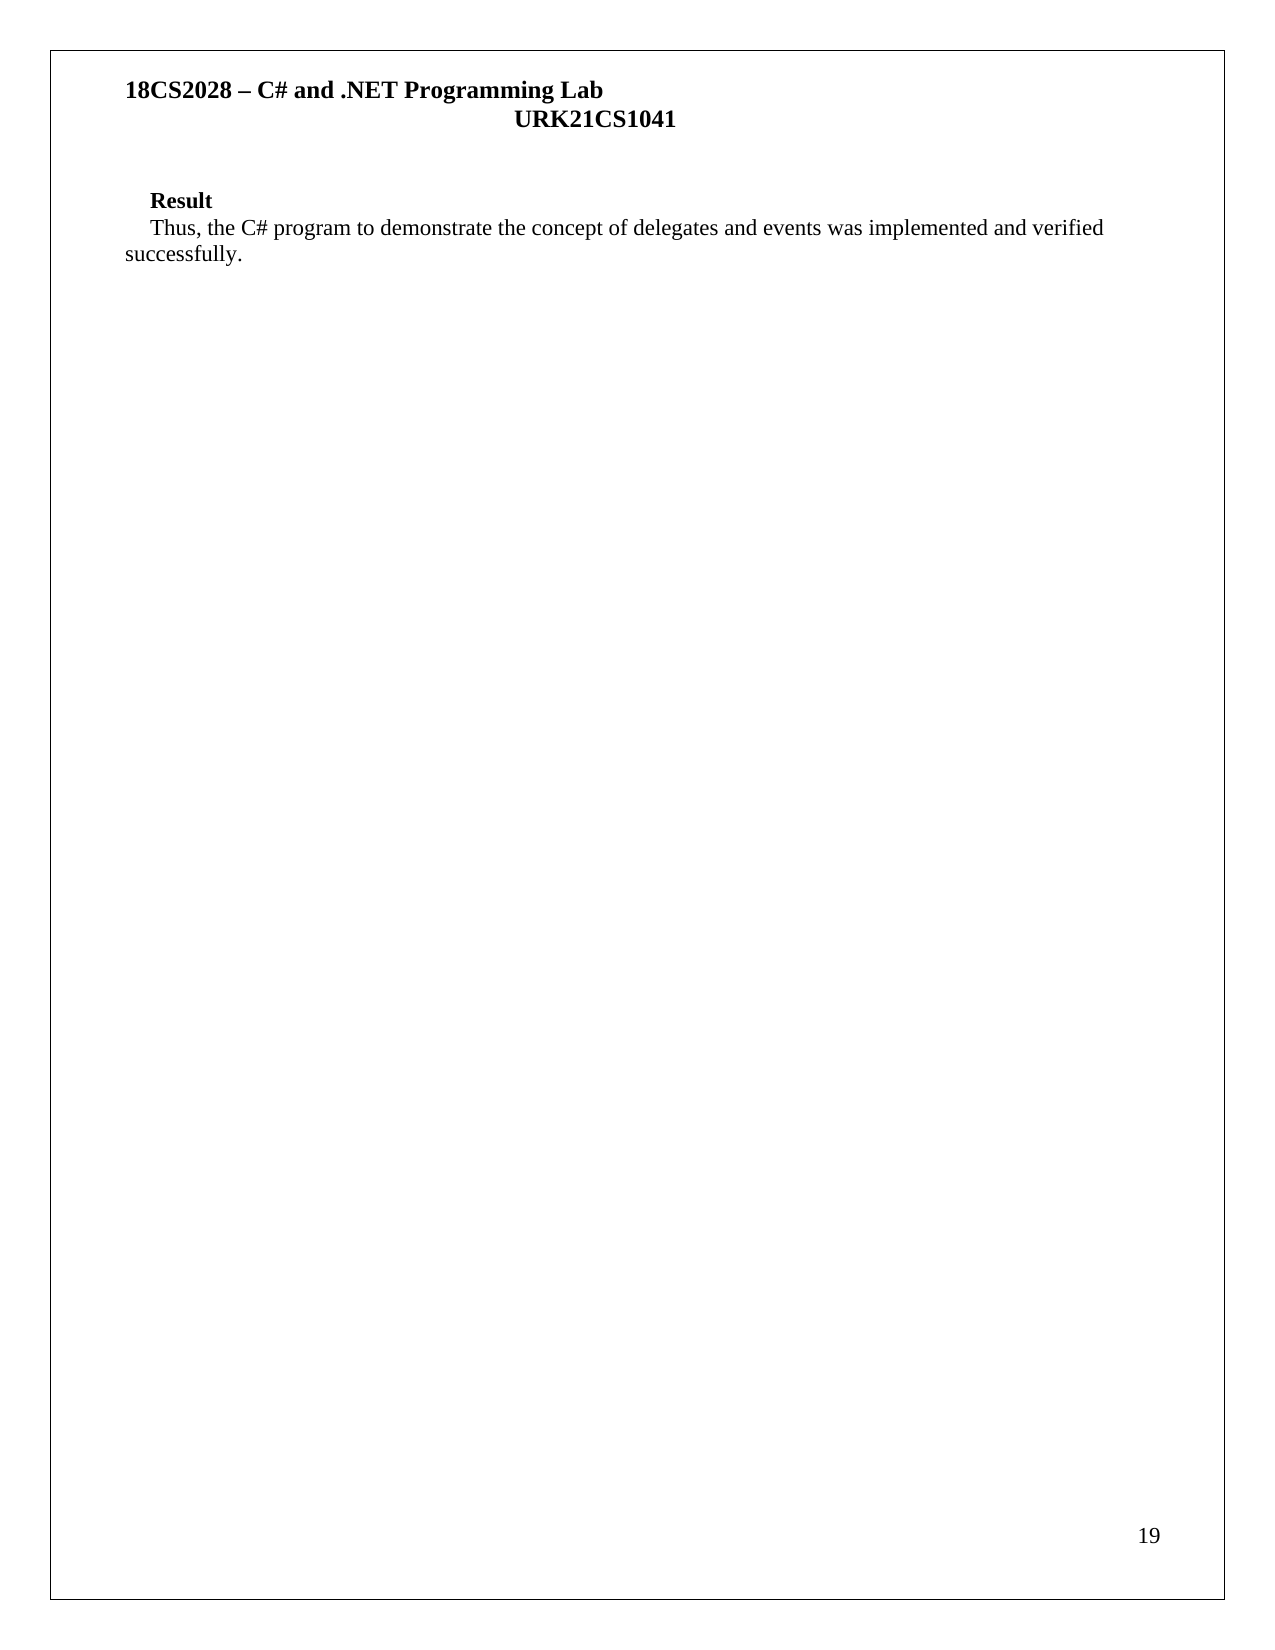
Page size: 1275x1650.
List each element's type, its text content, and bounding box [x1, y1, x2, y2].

subtitle Result [150, 188, 1161, 214]
text Thus, the C# program to demonstrate the concept of delegates and events was implemented and verified successfully. [125, 214, 1161, 267]
